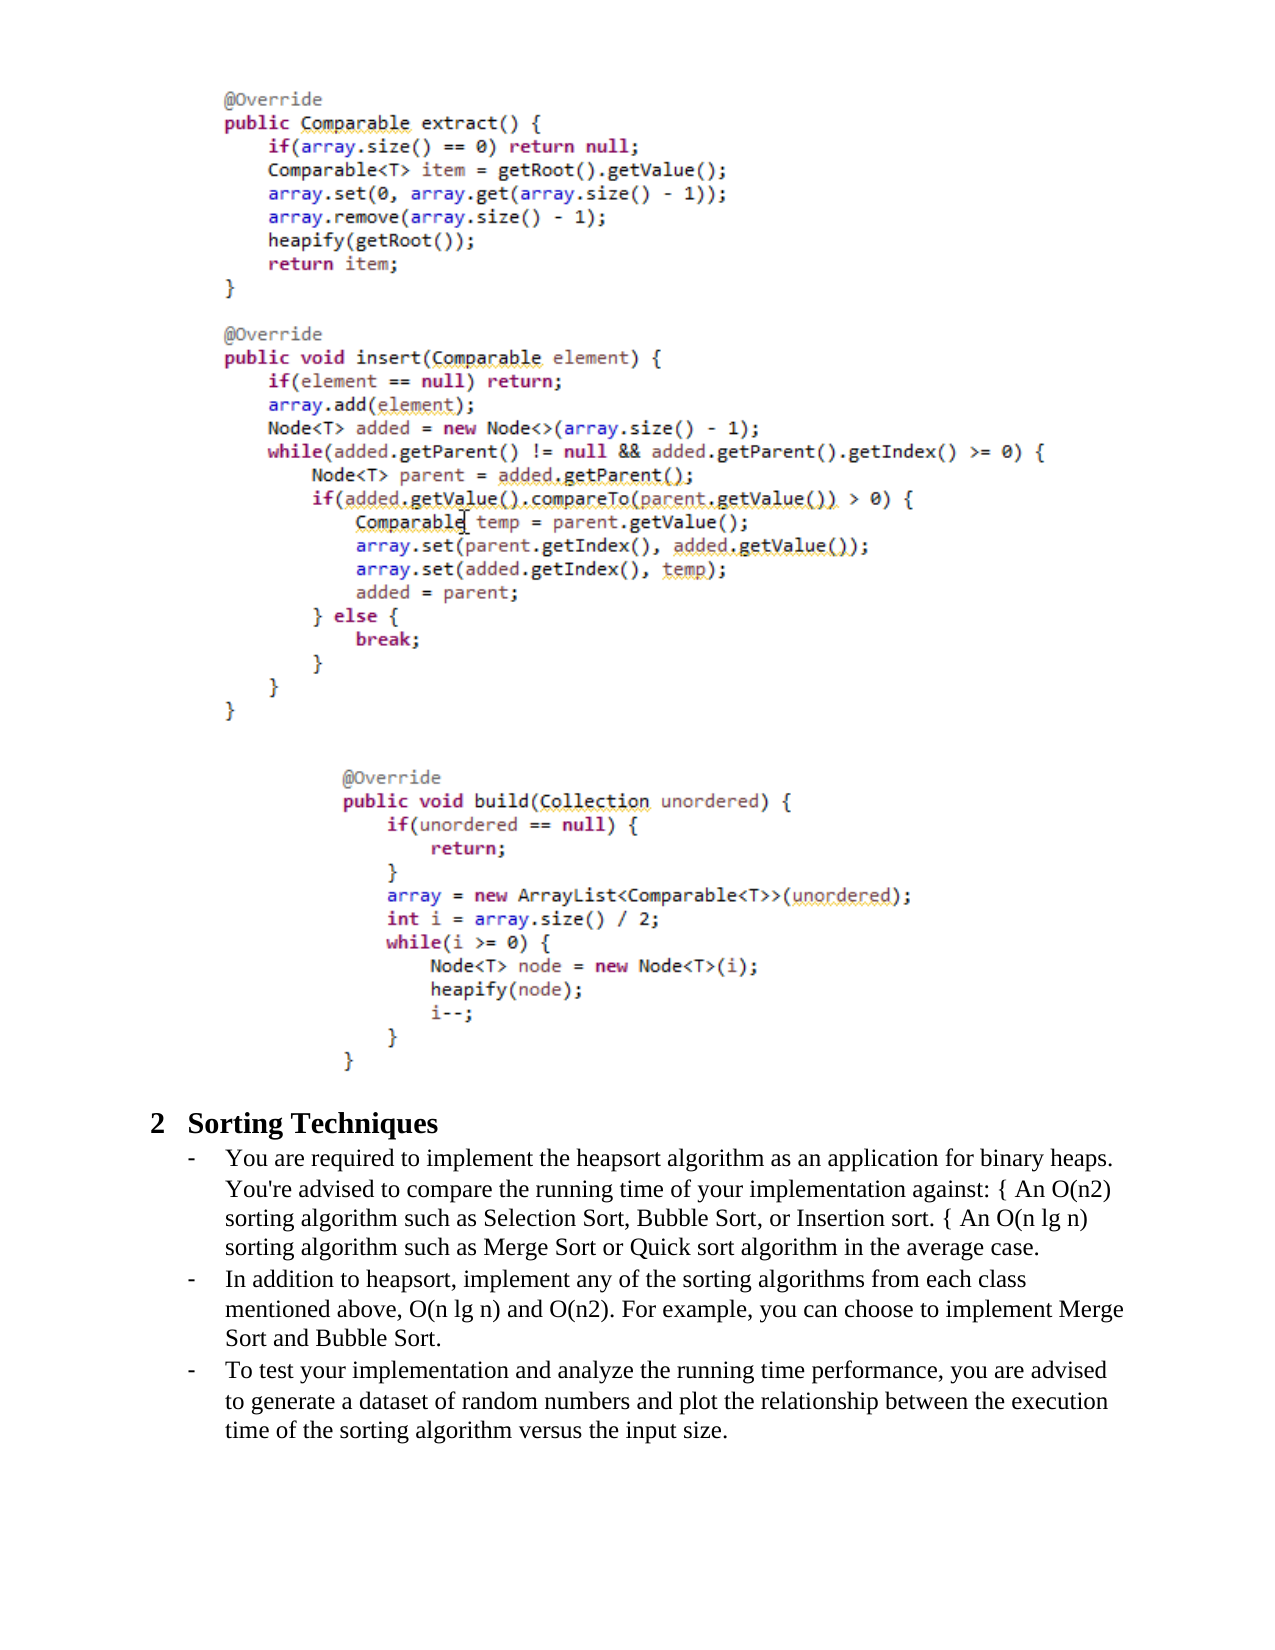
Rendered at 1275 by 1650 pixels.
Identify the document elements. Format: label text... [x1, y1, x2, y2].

picture [212, 84, 1060, 732]
picture [329, 760, 943, 1076]
list To test your implementation and analyze the running time performance, you are advised to generate a dataset of random numbers and plot the relationship between the execution time of the sorting algorithm versus the input size. [187, 1352, 1125, 1443]
list You are required to implement the heapsort algorithm as an application for binary heaps. You're advised to compare the running time of your implementation against: { An O(n2) sorting algorithm such as Selection Sort, Bubble Sort, or Insertion sort. { An O(n lg n) sorting algorithm such as Merge Sort or Quick sort algorithm in the average case. [187, 1140, 1125, 1260]
list In addition to heapsort, implement any of the sorting algorithms from each class mentioned above, O(n lg n) and O(n2). For example, you can choose to implement Merge Sort and Bubble Sort. [187, 1260, 1125, 1352]
list Sorting Techniques [150, 1105, 1125, 1140]
